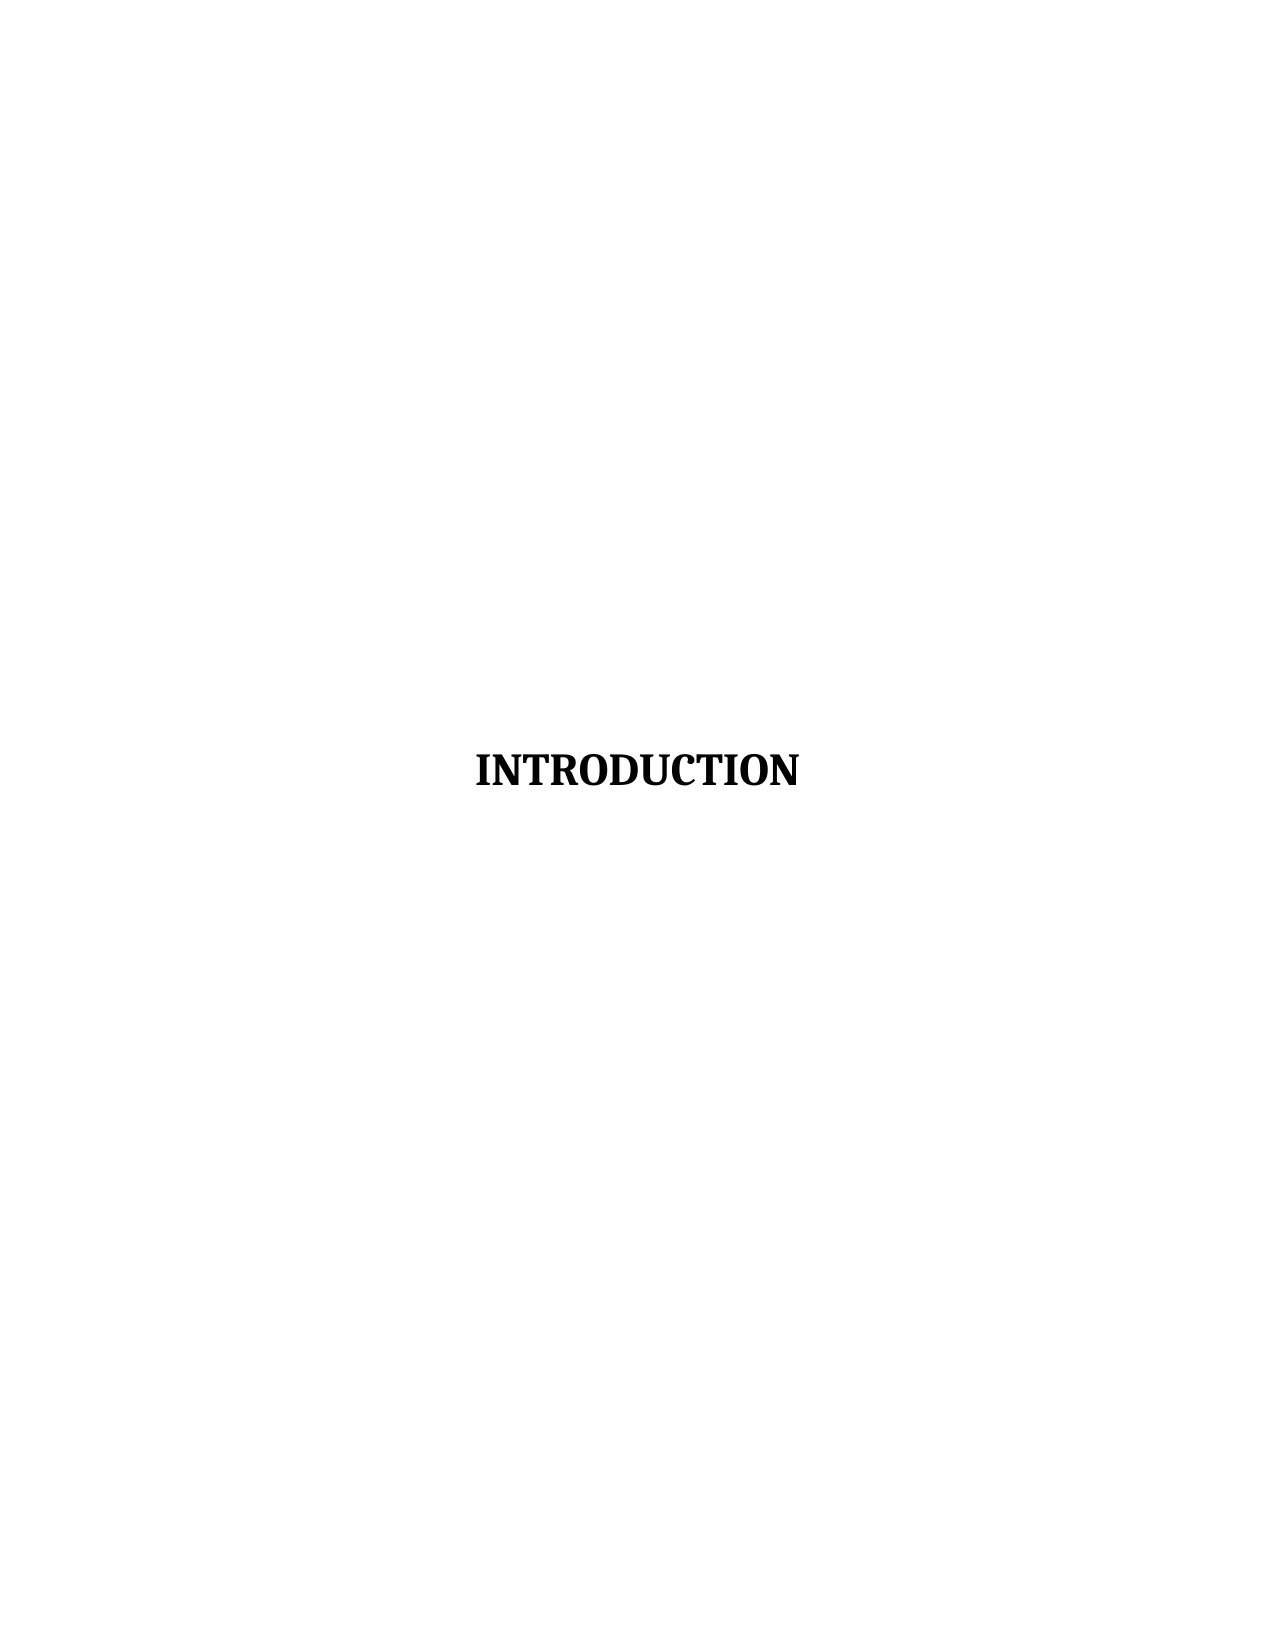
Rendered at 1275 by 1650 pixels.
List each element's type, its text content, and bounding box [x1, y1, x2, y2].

text INTRODUCTION [139, 744, 1135, 797]
